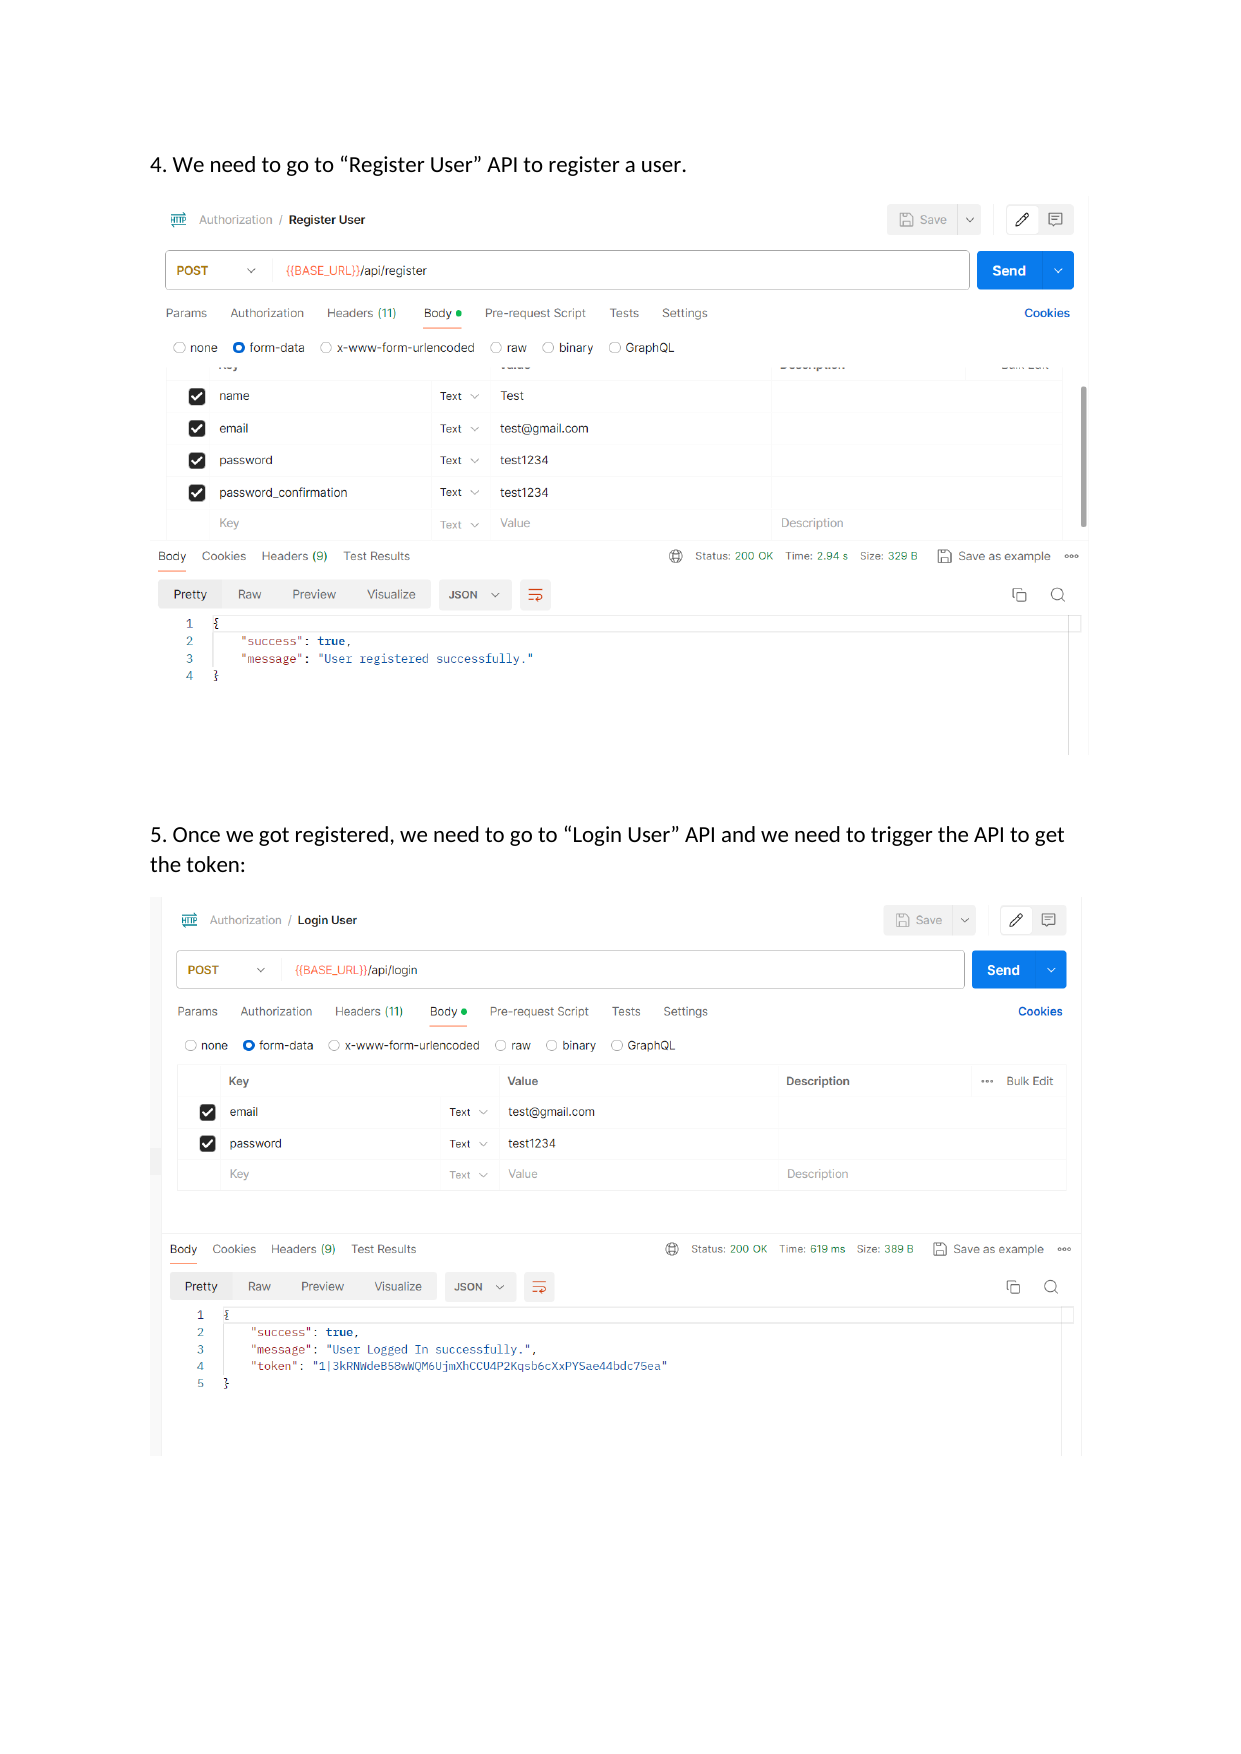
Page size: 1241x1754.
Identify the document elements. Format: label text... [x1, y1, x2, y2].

picture [150, 196, 1091, 755]
text 5. Once we got registered, we need to go to “Login User” API and we need to trigger the API to get the token: [150, 820, 1090, 878]
picture [150, 897, 1091, 1456]
text 4. We need to go to “Register User” API to register a user. [150, 150, 1090, 178]
